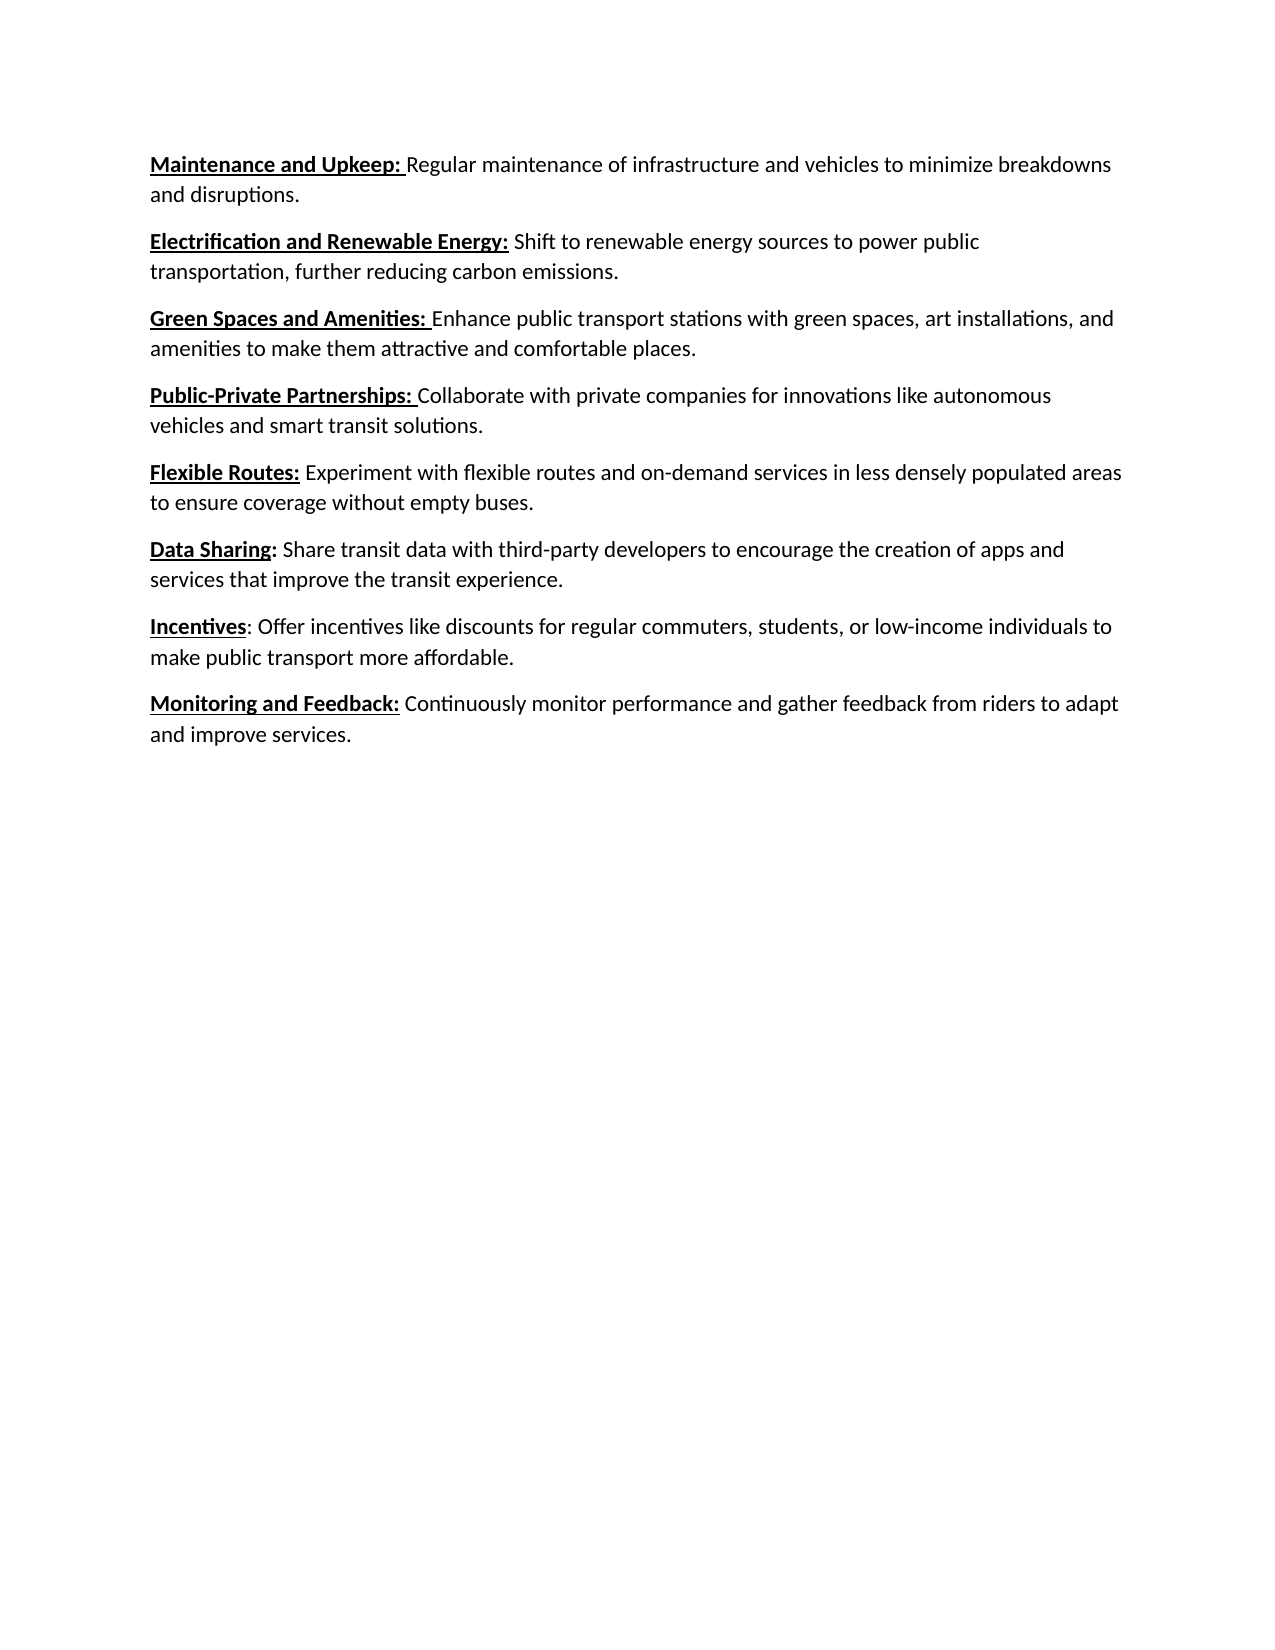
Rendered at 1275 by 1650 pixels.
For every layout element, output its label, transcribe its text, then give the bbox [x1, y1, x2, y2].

text Flexible Routes: Experiment with flexible routes and on-demand services in less densely populated areas to ensure coverage without empty buses. [150, 458, 1125, 517]
text Maintenance and Upkeep: Regular maintenance of infrastructure and vehicles to minimize breakdowns and disruptions. [150, 150, 1125, 208]
text Monitoring and Feedback: Continuously monitor performance and gather feedback from riders to adapt and improve services. [150, 689, 1125, 748]
text Incentives: Offer incentives like discounts for regular commuters, students, or low-income individuals to make public transport more affordable. [150, 612, 1125, 671]
text Data Sharing: Share transit data with third-party developers to encourage the creation of apps and services that improve the transit experience. [150, 535, 1125, 594]
text Electrification and Renewable Energy: Shift to renewable energy sources to power public transportation, further reducing carbon emissions. [150, 227, 1125, 285]
text Green Spaces and Amenities: Enhance public transport stations with green spaces, art installations, and amenities to make them attractive and comfortable places. [150, 304, 1125, 362]
text Public-Private Partnerships: Collaborate with private companies for innovations like autonomous vehicles and smart transit solutions. [150, 381, 1125, 439]
